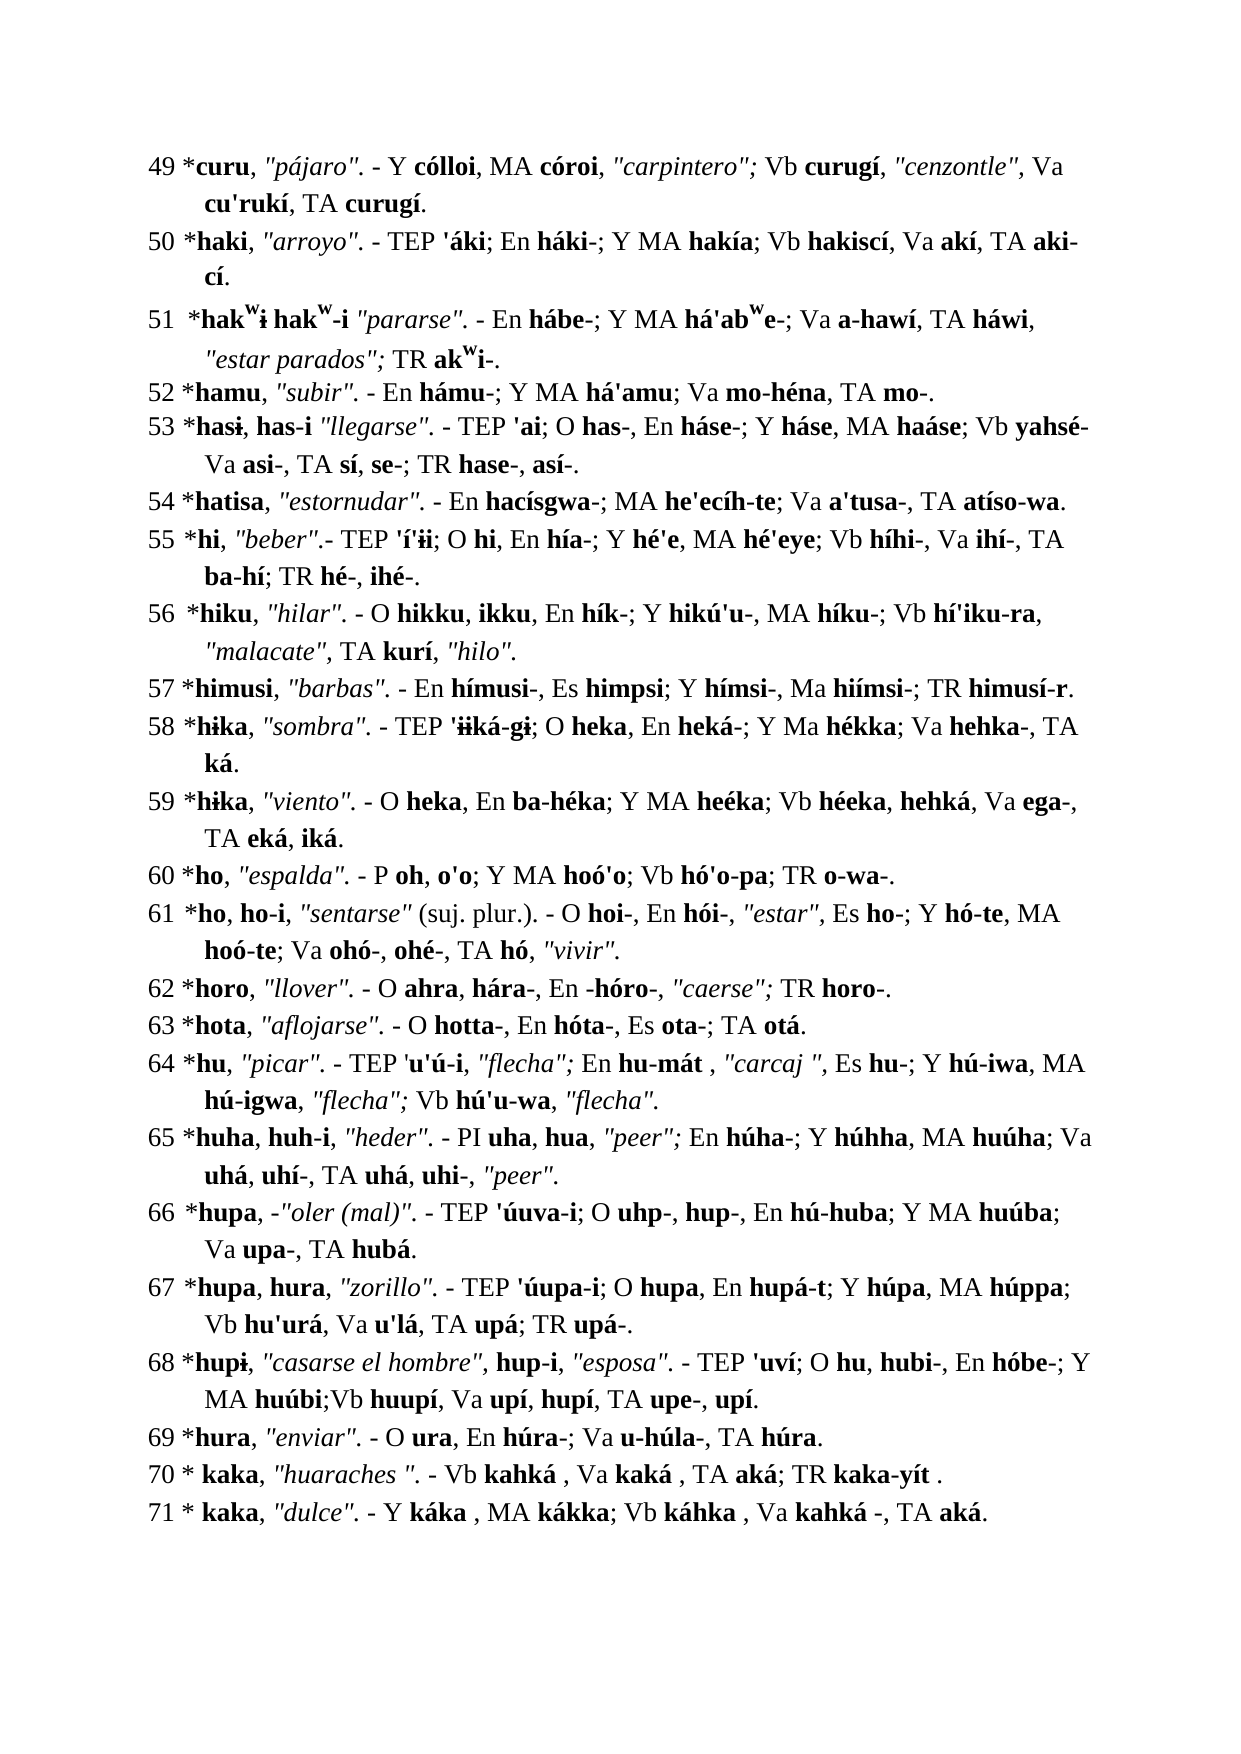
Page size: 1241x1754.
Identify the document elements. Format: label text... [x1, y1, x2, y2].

list *hatisa, "estornudar". - Еn hacísgwa-; МА he'есíh-te; Va а'tusa-, ТА atíso-wa. [148, 485, 1092, 516]
list *hu, "picar". - ТЕР 'u'ú-i, "flecha"; Еn hu-mát , "carcaj ", Es hu-; Y hú-iwa, МА hú-igwa, "flecha"; Vb hú'u-wа, "flecha". [148, 1047, 1092, 1115]
list *hupa, -"оler (mal)". - ТЕР 'úuva-i; O uhp-, hup-, En hú-huba; Y МА huúba; Va uра-, ТА hubá. [148, 1196, 1092, 1265]
list * kaka, "huaraches ". - Vb kahká , Va kaká , ТА аká; TR kakа-yít . [148, 1458, 1092, 1489]
list *hota, "aflojarse". - O hotta-, En hóta-, Es ota-; ТА otá. [148, 1009, 1092, 1040]
text 49 *сuru, "pájaro". - Y cólloi, МА córoi, "carpintero"; Vb curugí, "cenzontle", Va сu'rukí, ТА curugí. [148, 150, 1092, 218]
text МА huúbi;Vb huupí, Va uрí, hupí, ТА uре-, upí. [204, 1383, 1092, 1414]
list *ho, ho-i, "sentarse" (suj. plur.). - O hoi-, En hói-, "estar", Es ho-; Y hó-te, МА hoó-te; Va ohó-, ohé-, ТА hó, "vivir". [148, 897, 1092, 965]
list * kaka, "dulcе". - Y káka , МА kákka; Vb káhka , Va kahká -, ТА аká. [148, 1496, 1092, 1527]
list *hupa, hura, "zorillo". - ТЕР 'úuра-i; O hupa, En hupá-t; Y húpa, МА húppa; Vb hu'urá, Va u'lá, ТА upá; TR upá-. [148, 1271, 1092, 1339]
list *huha, huh-i, "heder". - PI uha, hua, "peer"; Еn húha-; Y húhha, МА huúha; Va uhá, uhí-, ТА uhá, uhi-, "peer". [148, 1122, 1092, 1190]
list *hasɨ, has-i "llegarse". - ТЕР 'ai; O has-, Еn háse-; Y háse, МА haáse; Vb yahsé-Va asi-, ТА sí, se-; TR hase-, así-. [148, 411, 1092, 479]
list *hiku, "hilar". - O hikku, ikku, En hík-; Y hikú'u-, МА híku-; Vb hí'iku-ra, "malacate", ТА kurí, "hilo". [148, 598, 1092, 666]
list *hɨka, "sombra". - ТЕР 'ɨɨká-gɨ; O heka, Еn heká-; Y Ма hékka; Va hehka-, ТА ká. [148, 710, 1092, 778]
list *haki, "arroyo". - ТЕР 'áki; En háki-; Y МА hakíа; Vb hakiscí, Va akí, ТА aki-cí. [148, 225, 1092, 292]
list *hi, "beber".- ТЕР 'í'ɨi; O hi, En híа-; Y hé'е, МА hé'еyе; Vb híhi-, Va ihí-, ТА ba-hí; TR hé-, ihé-. [148, 523, 1092, 591]
list *horo, "llover". - O ahra, hára-, En -hóro-, "caerse"; TR horo-. [148, 972, 1092, 1003]
list *ho, "espalda". - Р oh, о'о; Y МА hoó'о; Vb hó'о-ра; TR о-wа-. [148, 859, 1092, 891]
list *hupɨ, "casarse el hombre", hup-i, "esposa". - ТЕР 'uví; O hu, hubi-, Еn hóbe-; Y [148, 1346, 1092, 1377]
list *hamu, "subir". - Еn hámu-; Y МА há'аmu; Va mо-hénа, ТА mо-. [148, 377, 1092, 408]
list *hurа, "enviar". - O ura, En húra-; Va u-húlа-, ТА húra. [148, 1421, 1092, 1452]
list *hakwɨ hakw-i "pararse". - Еn hábe-; Y МА há'аbwе-; Va а-hawí, ТА háwi, "estar parados"; TR akwi-. [148, 296, 1092, 376]
list *himusi, "barbas". - Еn hímusi-, Es himpsi; Y hímsi-, Ма hiímsi-; TR himusí-r. [148, 672, 1092, 703]
list *hɨka, "viento". - O heka, En ba-héka; Y МА heéka; Vb héeka, hehká, Va ega-, ТА eká, iká. [148, 785, 1092, 853]
